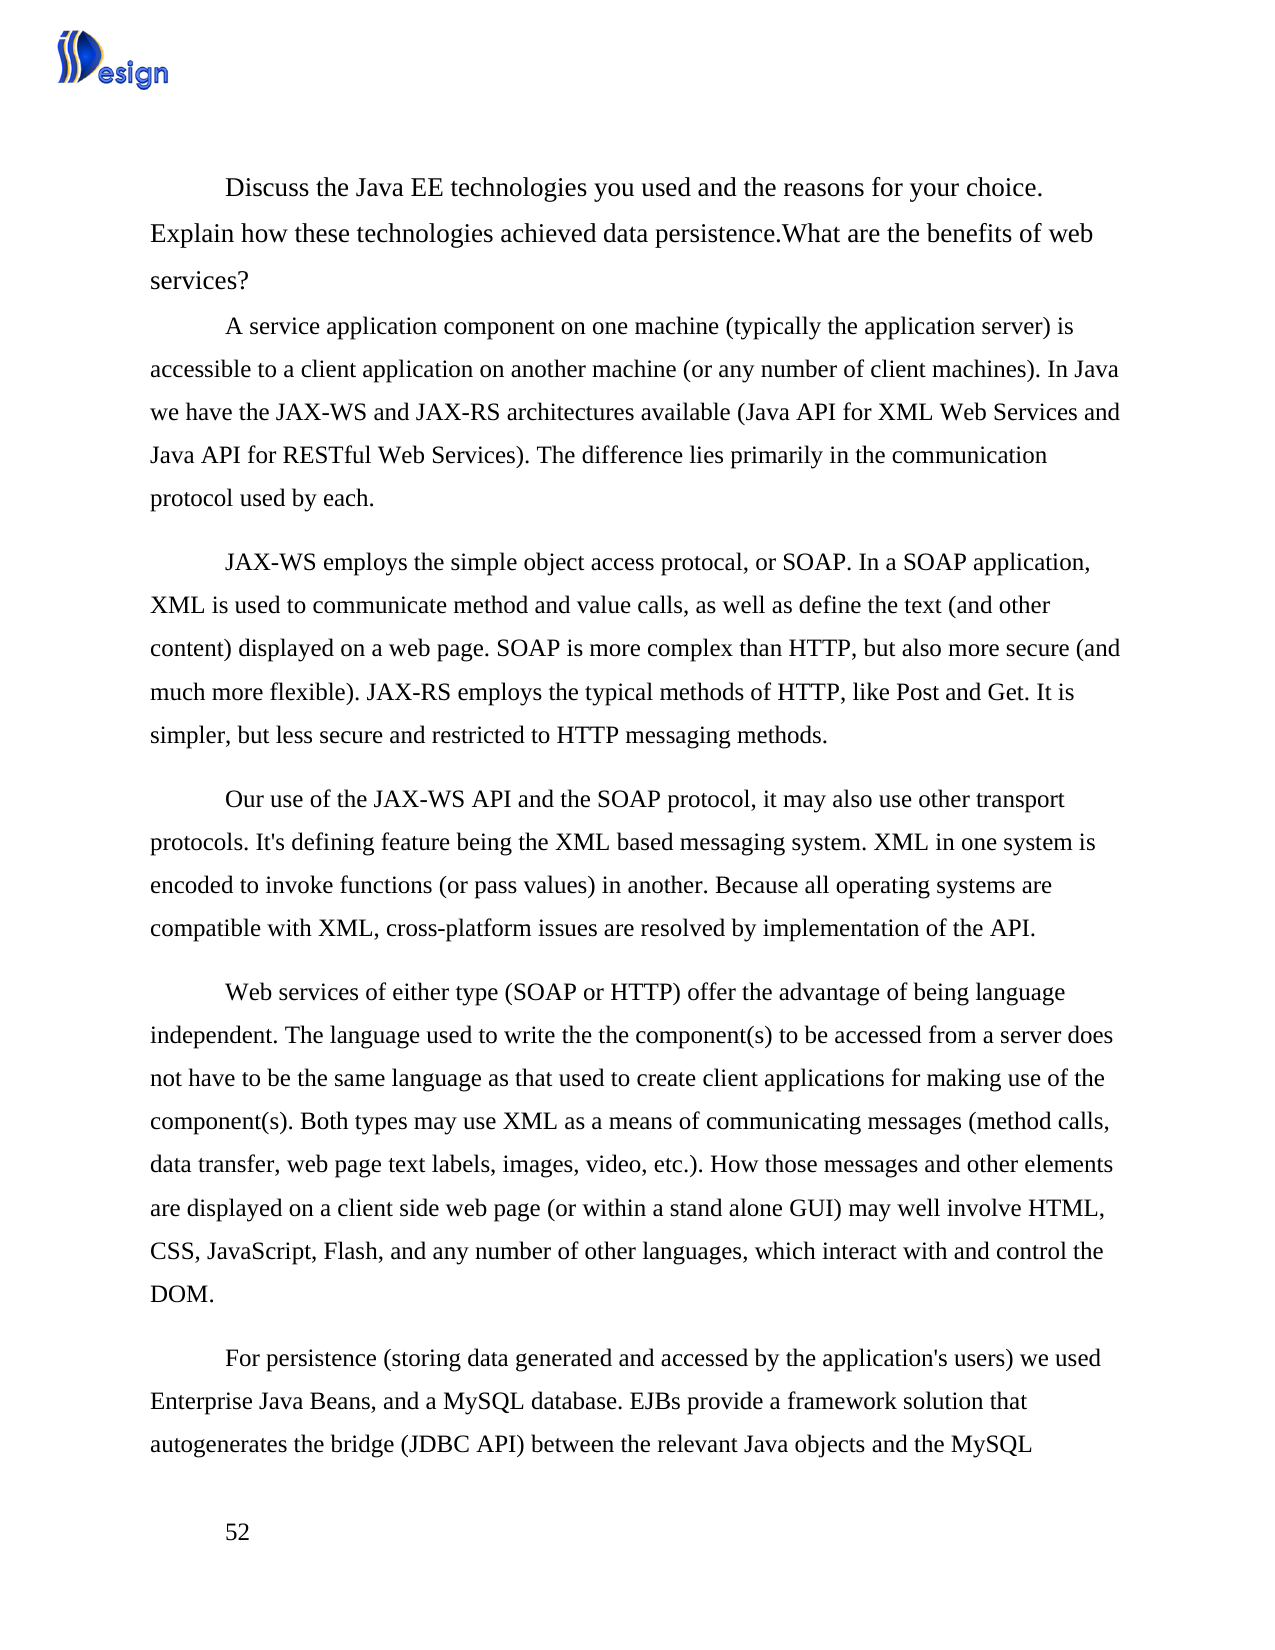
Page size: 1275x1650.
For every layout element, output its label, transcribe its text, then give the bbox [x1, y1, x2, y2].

picture [56, 30, 170, 91]
text JAX-WS employs the simple object access protocal, or SOAP. In a SOAP application, XML is used to communicate method and value calls, as well as define the text (and other content) displayed on a web page. SOAP is more complex than HTTP, but also more secure (and much more flexible). JAX-RS employs the typical methods of HTTP, like Post and Get. It is simpler, but less secure and restricted to HTTP messaging methods. [150, 547, 1125, 748]
text Web services of either type (SOAP or HTTP) offer the advantage of being language independent. The language used to write the the component(s) to be accessed from a server does not have to be the same language as that used to create client applications for making use of the component(s). Both types may use XML as a means of communicating messages (method calls, data transfer, web page text labels, images, video, etc.). How those messages and other elements are displayed on a client side web page (or within a stand alone GUI) may well involve HTML, CSS, JavaScript, Flash, and any number of other languages, which interact with and control the DOM. [150, 977, 1125, 1308]
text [150, 1343, 1125, 1458]
subtitle Discuss the Java EE technologies you used and the reasons for your choice. Explain how these technologies achieved data persistence.What are the benefits of web services? [150, 171, 1125, 295]
text Our use of the JAX-WS API and the SOAP protocol, it may also use other transport protocols. It's defining feature being the XML based messaging system. XML in one system is encoded to invoke functions (or pass values) in another. Because all operating systems are compatible with XML, cross-platform issues are resolved by implementation of the API. [150, 784, 1125, 942]
text A service application component on one machine (typically the application server) is accessible to a client application on another machine (or any number of client machines). In Java we have the JAX-WS and JAX-RS architectures available (Java API for XML Web Services and Java API for RESTful Web Services). The difference lies primarily in the communication protocol used by each. [150, 311, 1125, 512]
